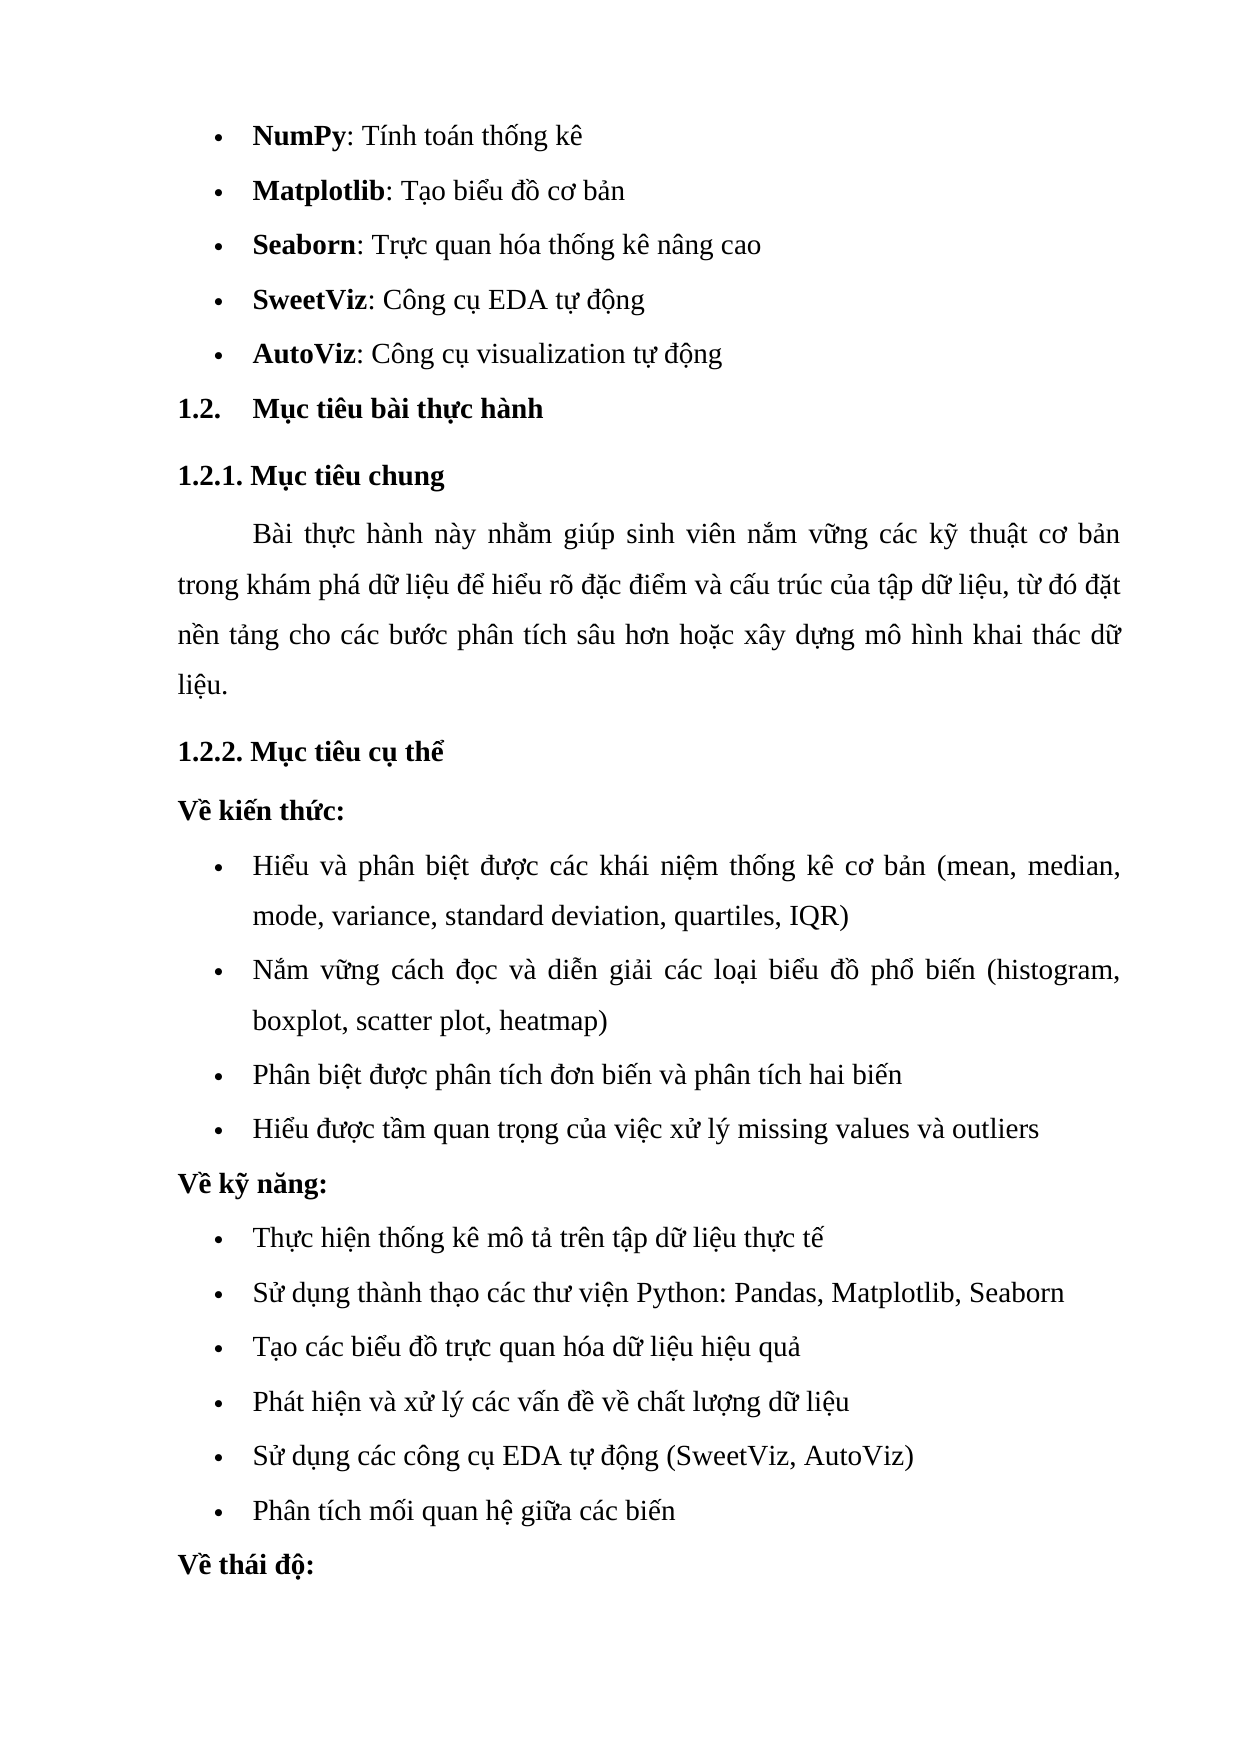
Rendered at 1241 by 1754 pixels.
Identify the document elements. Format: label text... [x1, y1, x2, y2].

list Matplotlib: Tạo biểu đồ cơ bản [215, 173, 1122, 207]
list SweetViz: Công cụ EDA tự động [215, 282, 1122, 316]
text Về thái độ: [177, 1547, 1122, 1581]
list Phân tích mối quan hệ giữa các biến [215, 1493, 1122, 1527]
list Phân biệt được phân tích đơn biến và phân tích hai biến [215, 1057, 1122, 1091]
list Hiểu và phân biệt được các khái niệm thống kê cơ bản (mean, median, mode, variance, standard deviation, quartiles, IQR) [215, 848, 1122, 931]
list NumPy: Tính toán thống kê [215, 118, 1122, 152]
text Về kỹ năng: [177, 1166, 1122, 1200]
list AutoViz: Công cụ visualization tự động [215, 336, 1122, 370]
list Tạo các biểu đồ trực quan hóa dữ liệu hiệu quả [215, 1329, 1122, 1363]
subtitle 1.2.1. Mục tiêu chung [177, 458, 1122, 491]
subtitle 1.2. Mục tiêu bài thực hành [177, 391, 1122, 424]
list Sử dụng thành thạo các thư viện Python: Pandas, Matplotlib, Seaborn [215, 1275, 1122, 1309]
list Sử dụng các công cụ EDA tự động (SweetViz, AutoViz) [215, 1438, 1122, 1472]
text Bài thực hành này nhằm giúp sinh viên nắm vững các kỹ thuật cơ bản trong khám phá dữ liệu để hiểu rõ đặc điểm và cấu trúc của tập dữ liệu, từ đó đặt nền tảng cho các bước phân tích sâu hơn hoặc xây dựng mô hình khai thác dữ liệu. [177, 517, 1122, 701]
list Phát hiện và xử lý các vấn đề về chất lượng dữ liệu [215, 1384, 1122, 1418]
list Hiểu được tầm quan trọng của việc xử lý missing values và outliers [215, 1112, 1122, 1145]
list Nắm vững cách đọc và diễn giải các loại biểu đồ phổ biến (histogram, boxplot, scatter plot, heatmap) [215, 952, 1122, 1036]
subtitle 1.2.2. Mục tiêu cụ thể [177, 734, 1122, 768]
text Về kiến thức: [177, 793, 1122, 827]
list Thực hiện thống kê mô tả trên tập dữ liệu thực tế [215, 1221, 1122, 1254]
list Seaborn: Trực quan hóa thống kê nâng cao [215, 227, 1122, 261]
